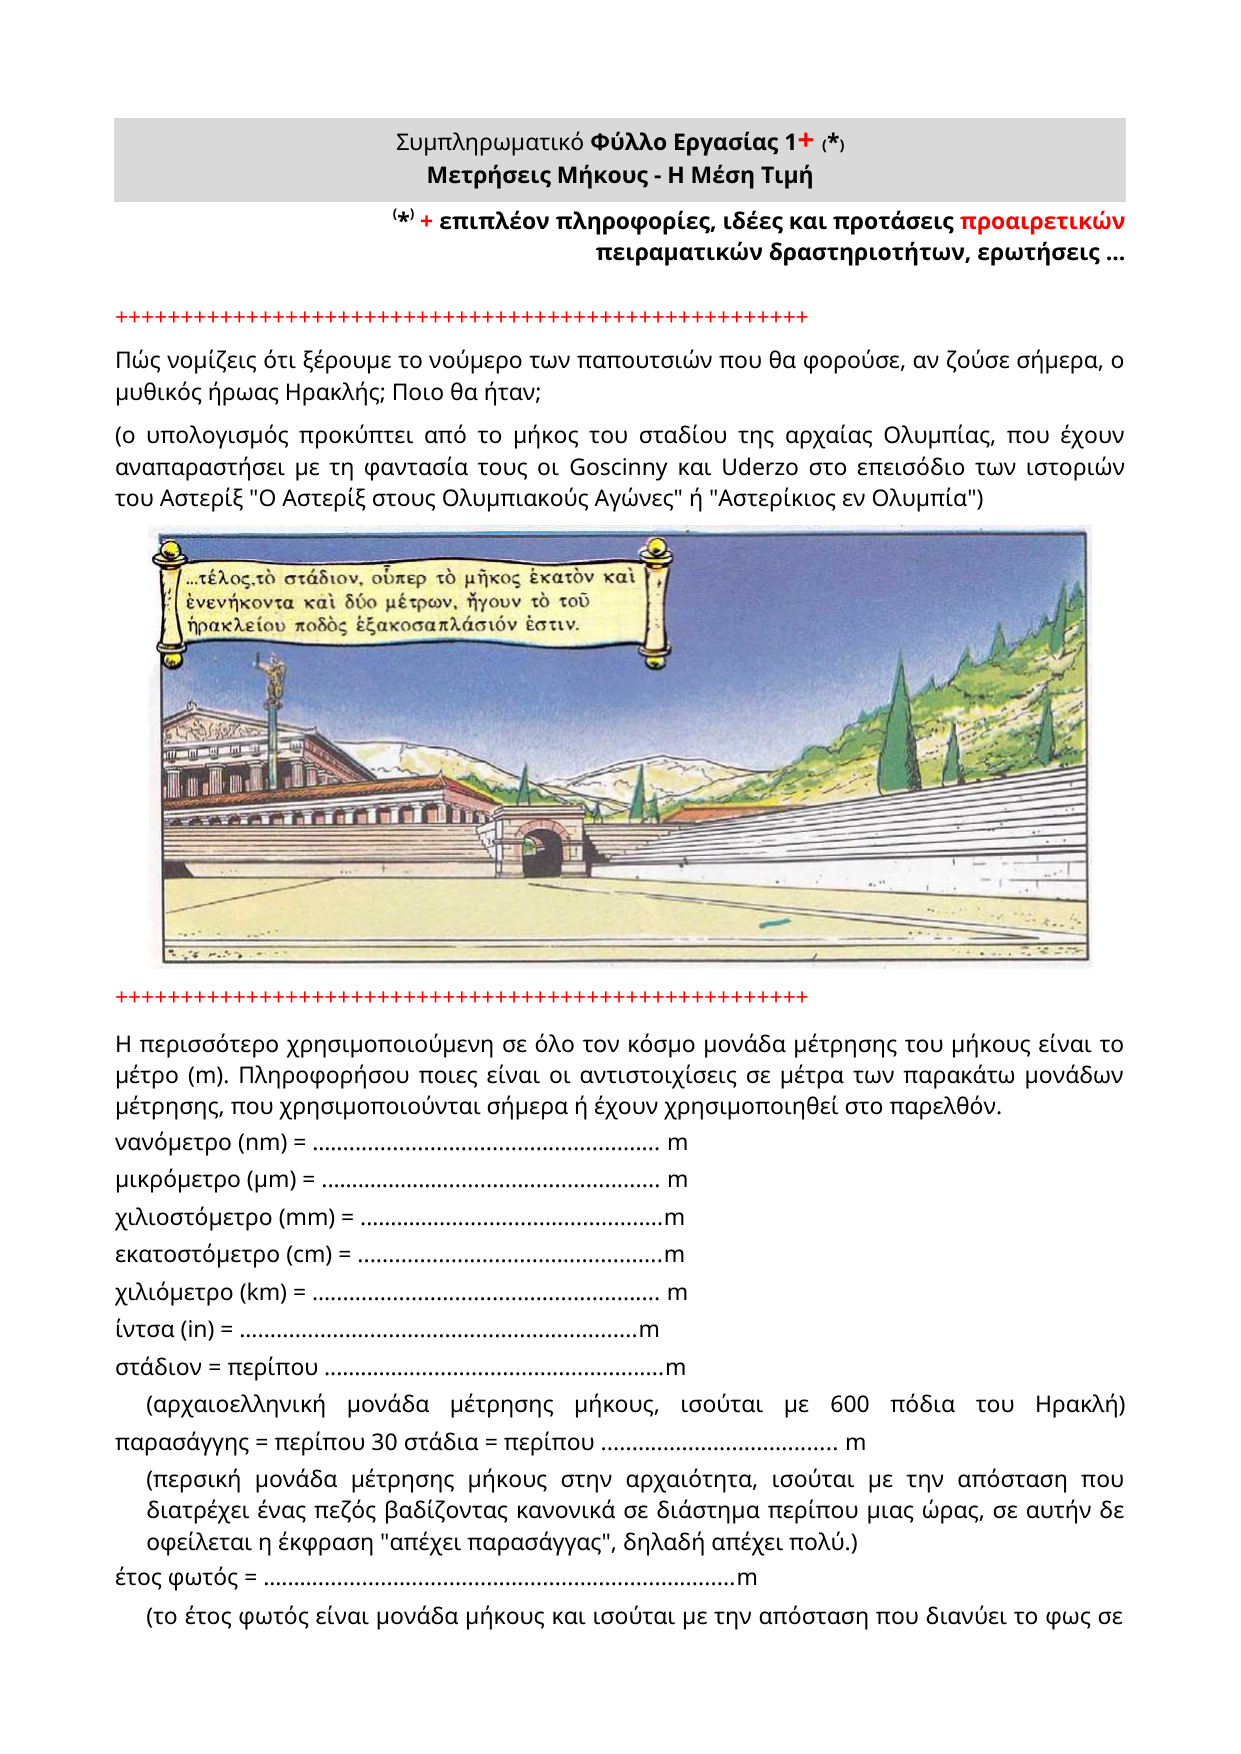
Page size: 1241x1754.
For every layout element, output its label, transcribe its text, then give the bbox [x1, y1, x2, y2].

text νανόμετρο (nm) = m [115, 1126, 1125, 1157]
text (*) + επιπλέον πληροφορίες, ιδέες και προτάσεις προαιρετικών πειραματικών δραστηριοτήτων, ερωτήσεις ... [315, 204, 1125, 267]
picture [148, 525, 1093, 969]
text έτος φωτός = m [115, 1561, 1125, 1592]
text Συμπληρωματικό Φύλλο Εργασίας 1+ (*) Μετρήσεις Μήκους - Η Μέση Τιμή [115, 119, 1125, 201]
text +++++++++++++++++++++++++++++++++++++++++++++++++++++ [115, 981, 1125, 1012]
text +++++++++++++++++++++++++++++++++++++++++++++++++++++ [115, 300, 1125, 332]
text μικρόμετρο (μm) = m [115, 1163, 1125, 1194]
text Πώς νομίζεις ότι ξέρουμε το νούμερο των παπουτσιών που θα φορούσε, αν ζούσε σήμερα, ο μυθικός ήρωας Ηρακλής; Ποιο θα ήταν; [115, 344, 1125, 407]
text (περσική μονάδα μέτρησης μήκους στην αρχαιότητα, ισούται με την απόσταση που διατρέχει ένας πεζός βαδίζοντας κανονικά σε διάστημα περίπου μιας ώρας, σε αυτήν δε οφείλεται η έκφραση "απέχει παρασάγγας", δηλαδή απέχει πολύ.) [146, 1463, 1125, 1557]
text χιλιοστόμετρο (mm) = m [115, 1201, 1125, 1232]
text (αρχαιοελληνική μονάδα μέτρησης μήκους, ισούται με 600 πόδια του Ηρακλή) παρασάγγης = περίπου 30 στάδια = περίπου m [115, 1388, 1125, 1457]
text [146, 1600, 1125, 1631]
text εκατοστόμετρο (cm) = m [115, 1238, 1125, 1269]
text ίντσα (in) = m [115, 1313, 1125, 1344]
text στάδιον = περίπου m [115, 1351, 1125, 1382]
text χιλιόμετρο (km) = m [115, 1276, 1125, 1307]
text (ο υπολογισμός προκύπτει από το μήκος του σταδίου της αρχαίας Ολυμπίας, που έχουν αναπαραστήσει με τη φαντασία τους οι Goscinny και Uderzo στο επεισόδιο των ιστοριών του Αστερίξ "Ο Αστερίξ στους Ολυμπιακούς Αγώνες" ή "Αστερίκιος εν Ολυμπία") [115, 419, 1125, 513]
text Η περισσότερο χρησιμοποιούμενη σε όλο τον κόσμο μονάδα μέτρησης του μήκους είναι το μέτρο (m). Πληροφορήσου ποιες είναι οι αντιστοιχίσεις σε μέτρα των παρακάτω μονάδων μέτρησης, που χρησιμοποιούνται σήμερα ή έχουν χρησιμοποιηθεί στο παρελθόν. [115, 1028, 1125, 1122]
